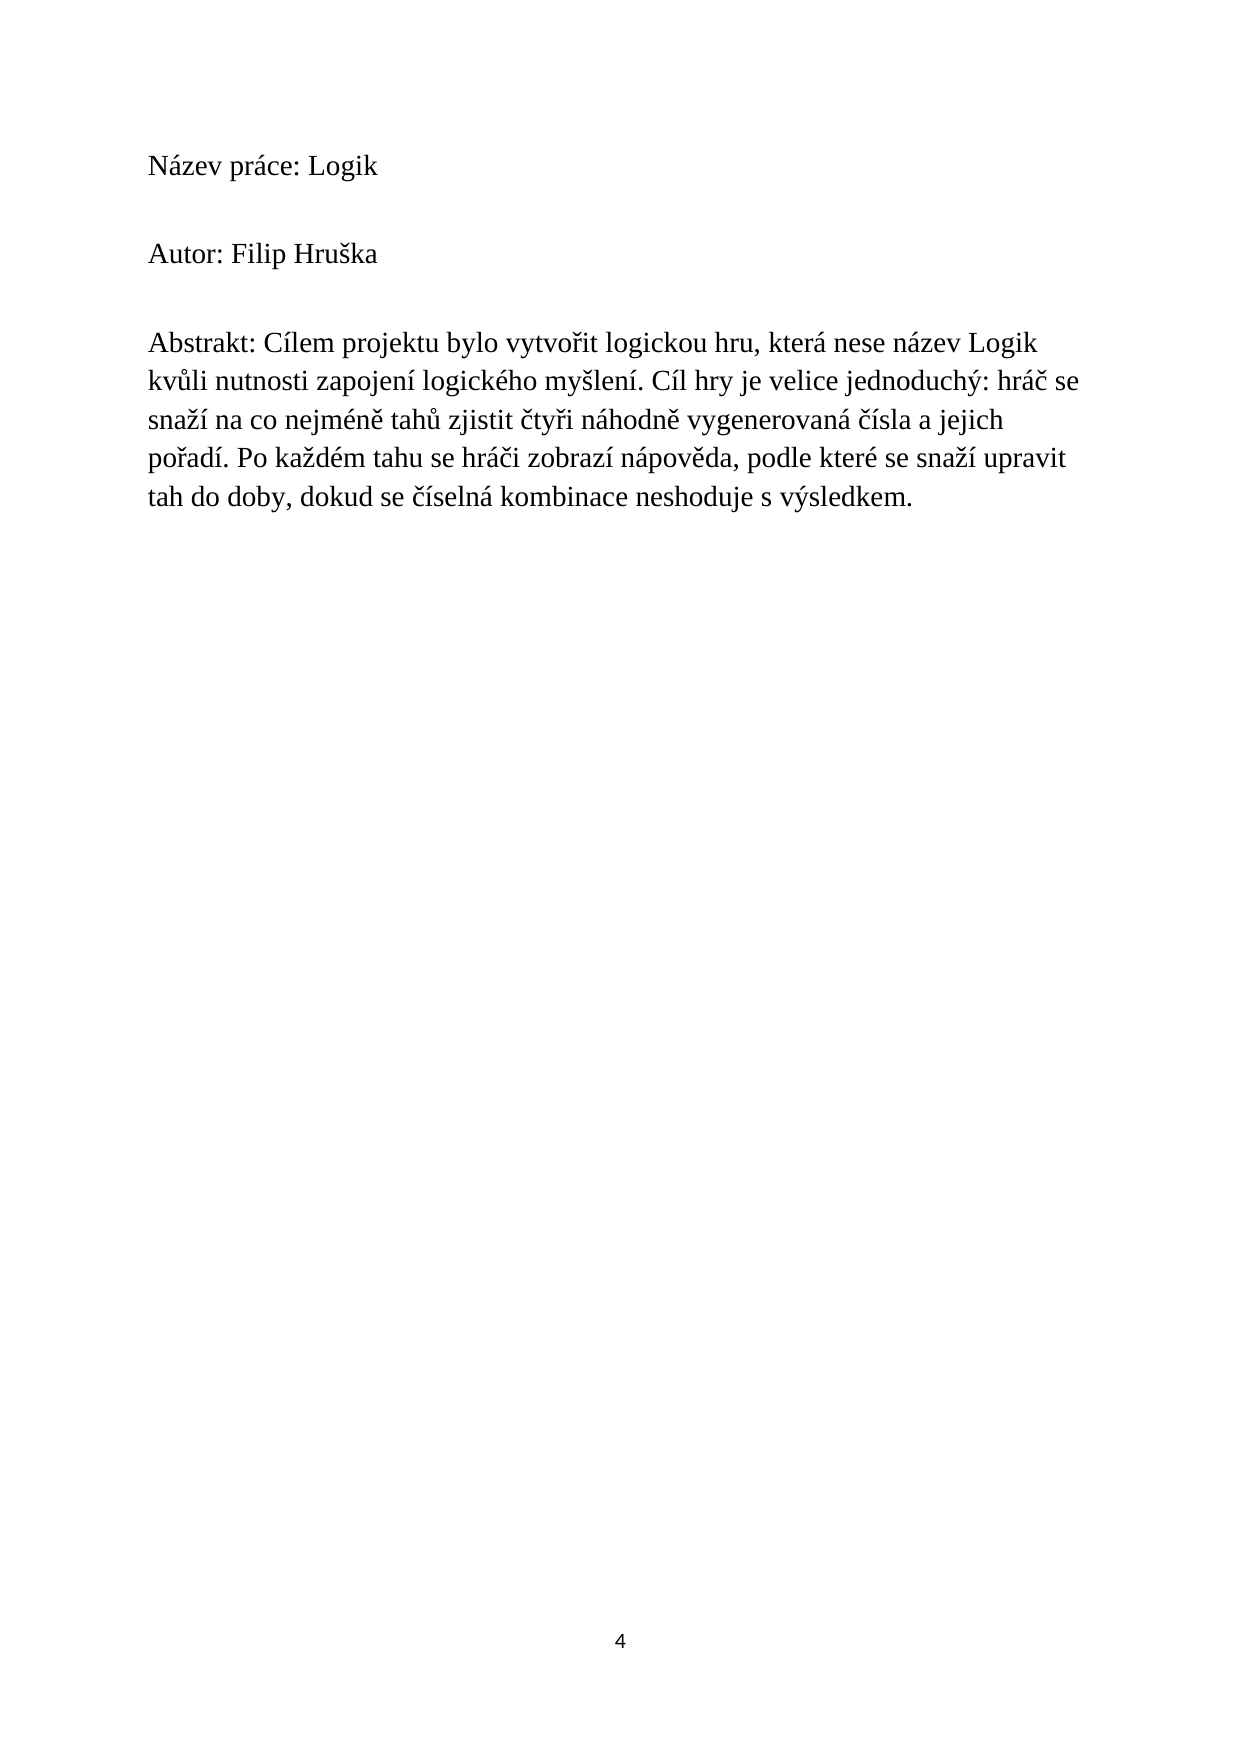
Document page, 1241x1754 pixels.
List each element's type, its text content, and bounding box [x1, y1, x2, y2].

text Název práce: Logik [148, 148, 1092, 181]
text Abstrakt: Cílem projektu bylo vytvořit logickou hru, která nese název Logik kvůli nutnosti zapojení logického myšlení. Cíl hry je velice jednoduchý: hráč se snaží na co nejméně tahů zjistit čtyři náhodně vygenerovaná čísla a jejich pořadí. Po každém tahu se hráči zobrazí nápověda, podle které se snaží upravit tah do doby, dokud se číselná kombinace neshoduje s výsledkem. [148, 325, 1092, 512]
text Autor: Filip Hruška [148, 236, 1092, 270]
